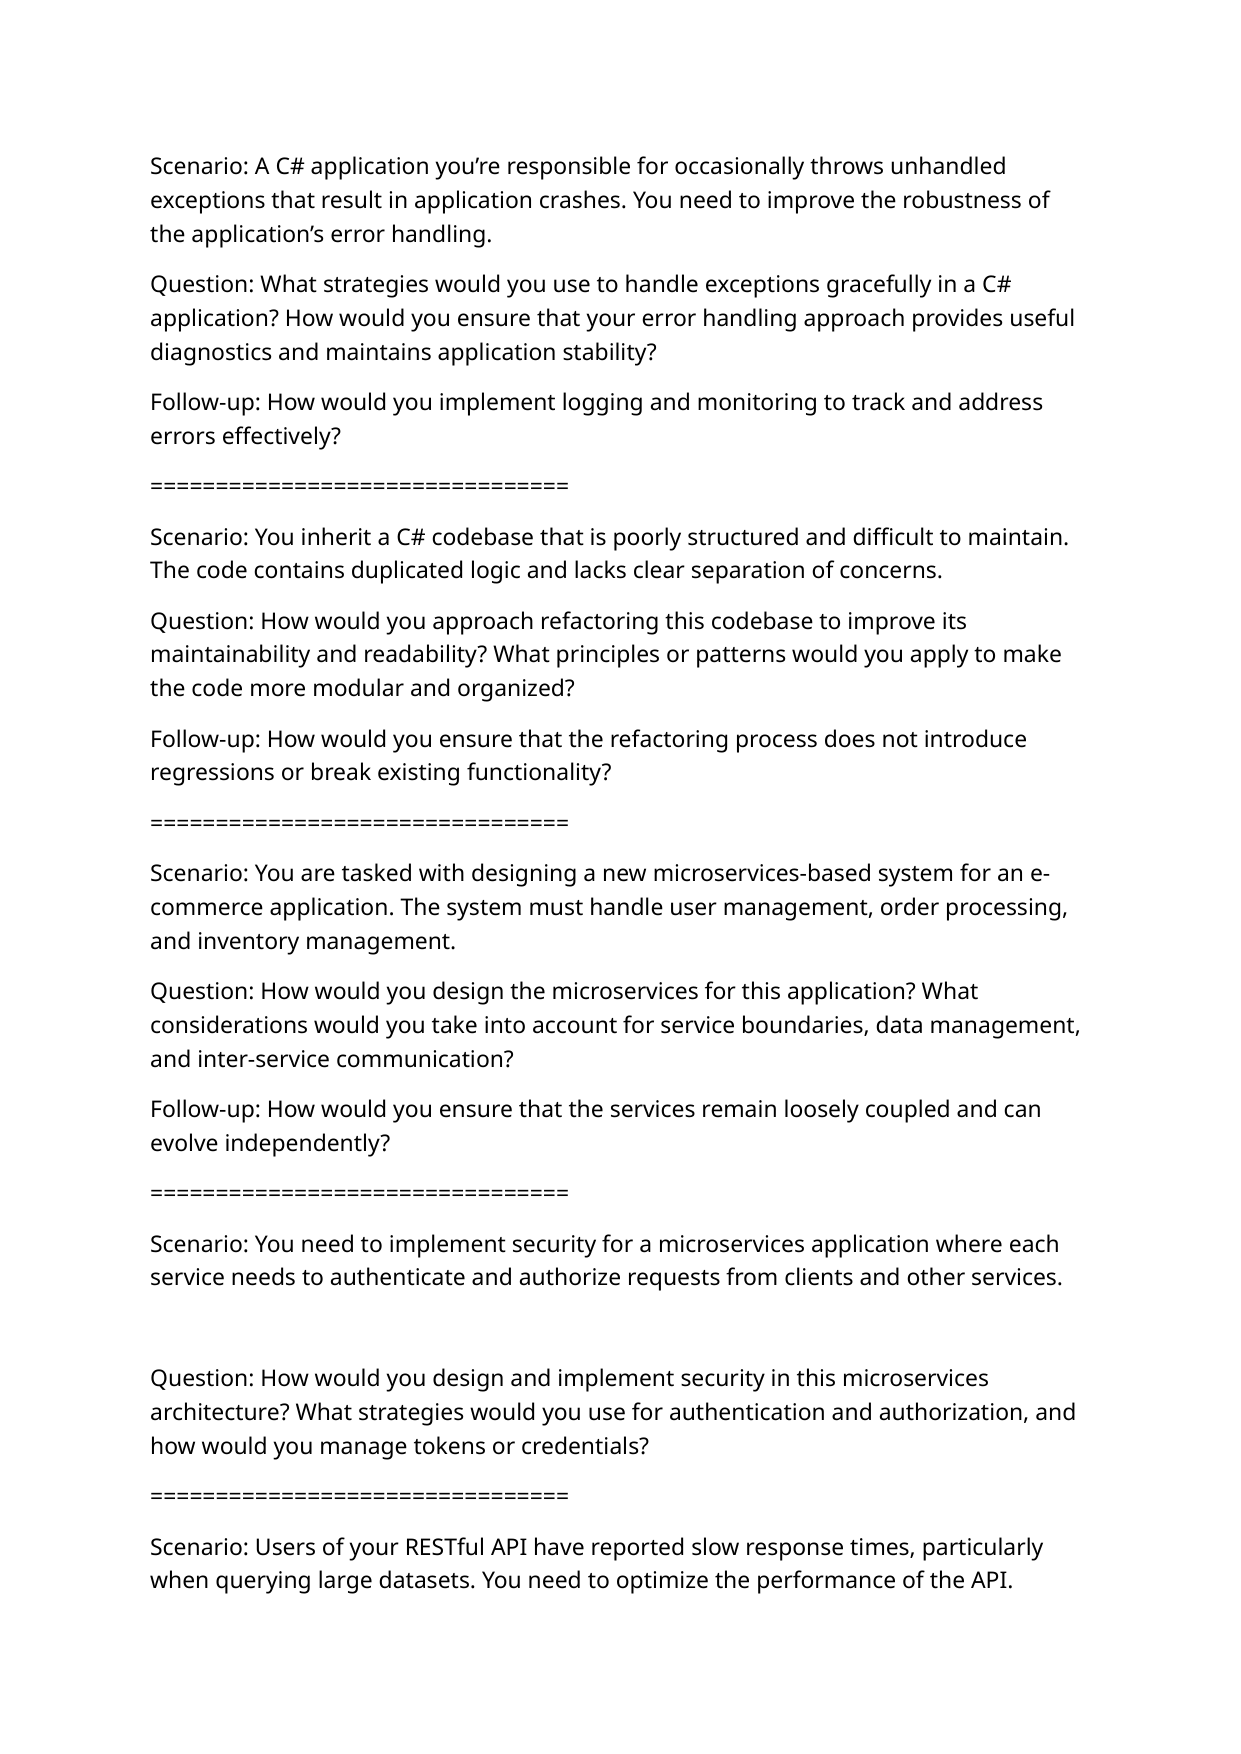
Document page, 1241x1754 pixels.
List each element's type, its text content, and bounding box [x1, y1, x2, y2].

text ================================ [150, 470, 1090, 501]
text Follow-up: How would you ensure that the refactoring process does not introduce regressions or break existing functionality? [150, 722, 1090, 787]
text Question: How would you design and implement security in this microservices architecture? What strategies would you use for authentication and authorization, and how would you manage tokens or credentials? [150, 1362, 1090, 1461]
text Scenario: You are tasked with designing a new microservices-based system for an e-commerce application. The system must handle user management, order processing, and inventory management. [150, 857, 1090, 956]
text Scenario: You need to implement security for a microservices application where each service needs to authenticate and authorize requests from clients and other services. [150, 1227, 1090, 1292]
text Scenario: Users of your RESTful API have reported slow response times, particularly when querying large datasets. You need to optimize the performance of the API. [150, 1530, 1090, 1595]
text ================================ [150, 807, 1090, 838]
text Question: How would you design the microservices for this application? What considerations would you take into account for service boundaries, data management, and inter-service communication? [150, 975, 1090, 1074]
text Follow-up: How would you ensure that the services remain loosely coupled and can evolve independently? [150, 1093, 1090, 1158]
text Follow-up: How would you implement logging and monitoring to track and address errors effectively? [150, 386, 1090, 451]
text ================================ [150, 1177, 1090, 1208]
text ================================ [150, 1480, 1090, 1511]
text Scenario: You inherit a C# codebase that is poorly structured and difficult to maintain. The code contains duplicated logic and lacks clear separation of concerns. [150, 520, 1090, 585]
text Scenario: A C# application you’re responsible for occasionally throws unhandled exceptions that result in application crashes. You need to improve the robustness of the application’s error handling. [150, 150, 1090, 249]
text Question: How would you approach refactoring this codebase to improve its maintainability and readability? What principles or patterns would you apply to make the code more modular and organized? [150, 604, 1090, 703]
text Question: What strategies would you use to handle exceptions gracefully in a C# application? How would you ensure that your error handling approach provides useful diagnostics and maintains application stability? [150, 268, 1090, 367]
